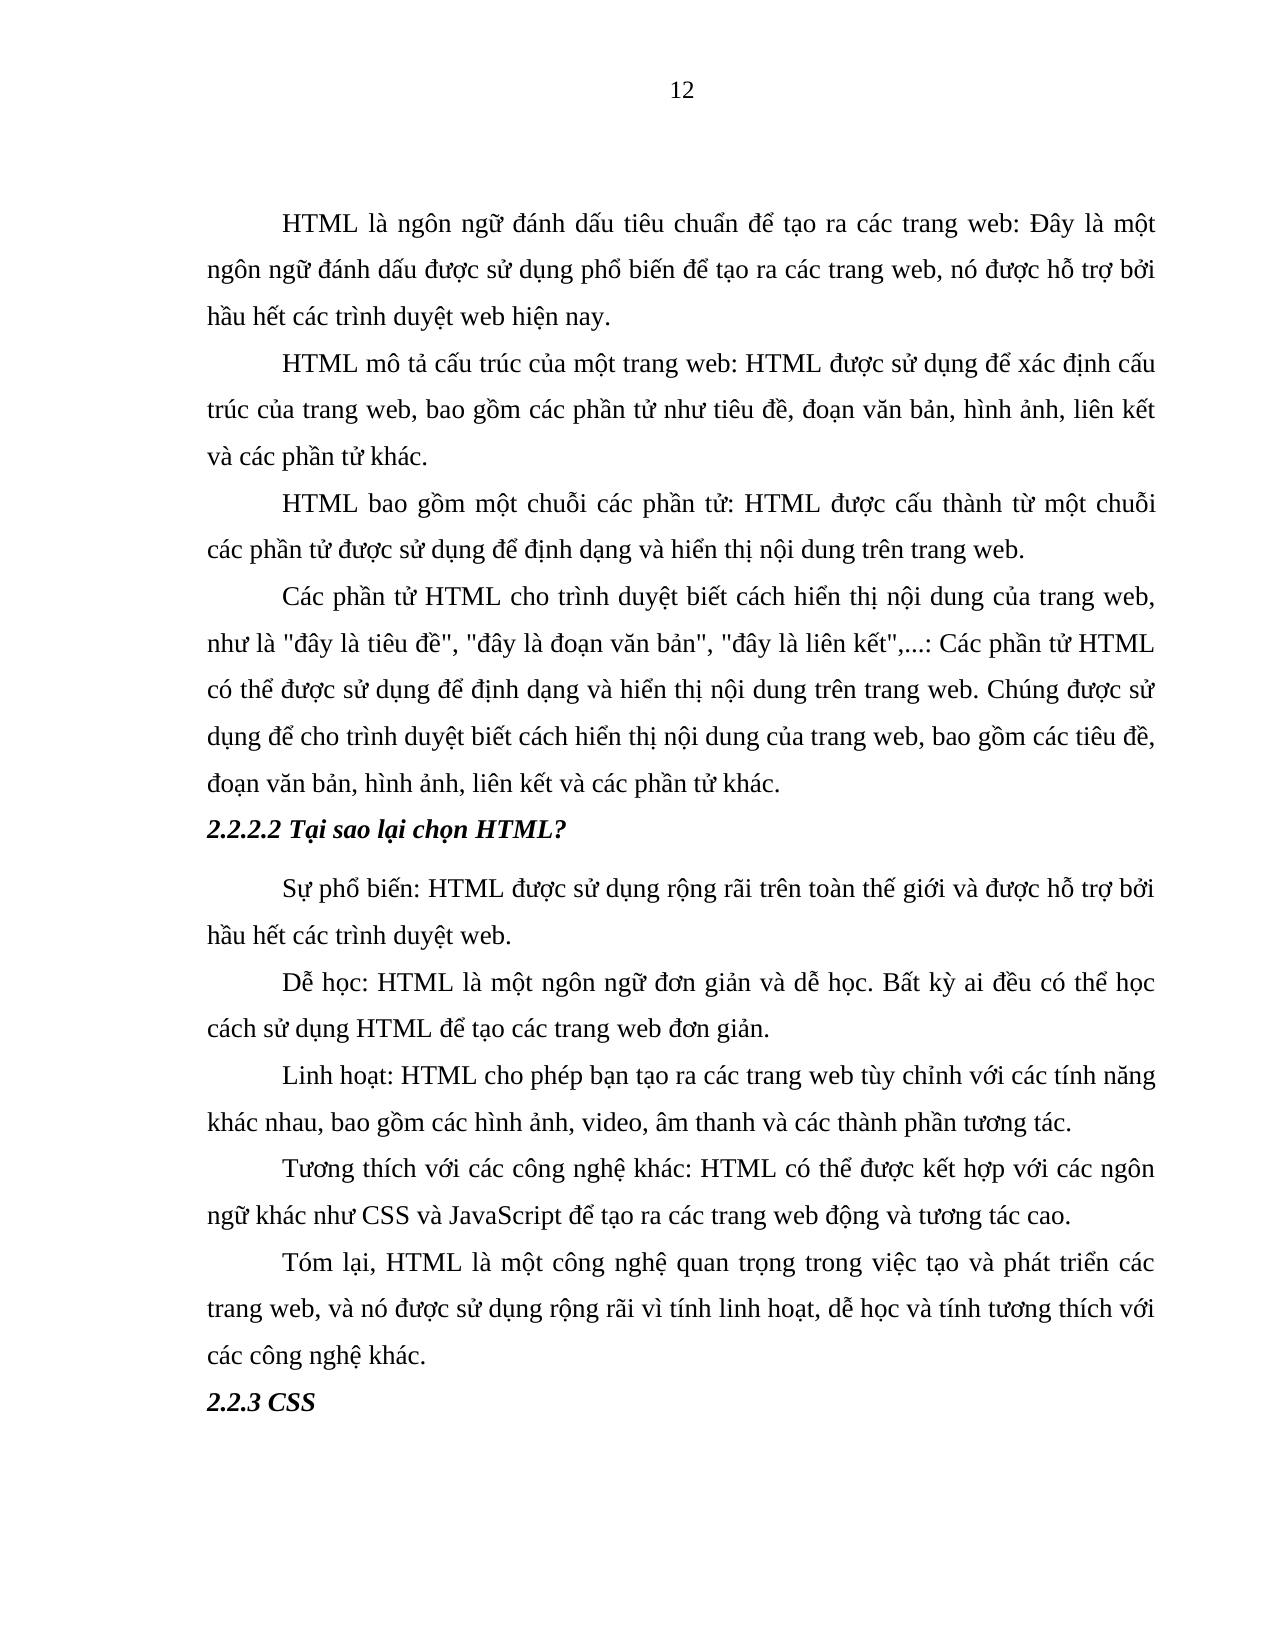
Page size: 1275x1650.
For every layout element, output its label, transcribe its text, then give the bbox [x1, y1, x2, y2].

text 2.2.2.2 Tại sao lại chọn HTML? [207, 813, 1157, 844]
text HTML mô tả cấu trúc của một trang web: HTML được sử dụng để xác định cấu trúc của trang web, bao gồm các phần tử như tiêu đề, đoạn văn bản, hình ảnh, liên kết và các phần tử khác. [207, 347, 1157, 471]
text Các phần tử HTML cho trình duyệt biết cách hiển thị nội dung của trang web, như là "đây là tiêu đề", "đây là đoạn văn bản", "đây là liên kết",...: Các phần tử HTML có thể được sử dụng để định dạng và hiển thị nội dung trên trang web. Chúng được sử dụng để cho trình duyệt biết cách hiển thị nội dung của trang web, bao gồm các tiêu đề, đoạn văn bản, hình ảnh, liên kết và các phần tử khác. [207, 580, 1157, 798]
text Tóm lại, HTML là một công nghệ quan trọng trong việc tạo và phát triển các trang web, và nó được sử dụng rộng rãi vì tính linh hoạt, dễ học và tính tương thích với các công nghệ khác. [207, 1246, 1157, 1370]
text Dễ học: HTML là một ngôn ngữ đơn giản và dễ học. Bất kỳ ai đều có thể học cách sử dụng HTML để tạo các trang web đơn giản. [207, 966, 1157, 1044]
text Linh hoạt: HTML cho phép bạn tạo ra các trang web tùy chỉnh với các tính năng khác nhau, bao gồm các hình ảnh, video, âm thanh và các thành phần tương tác. [207, 1059, 1157, 1137]
text Sự phổ biến: HTML được sử dụng rộng rãi trên toàn thế giới và được hỗ trợ bởi hầu hết các trình duyệt web. [207, 873, 1157, 950]
text HTML bao gồm một chuỗi các phần tử: HTML được cấu thành từ một chuỗi các phần tử được sử dụng để định dạng và hiển thị nội dung trên trang web. [207, 487, 1157, 564]
text 2.2.3 CSS [207, 1386, 1157, 1417]
text HTML là ngôn ngữ đánh dấu tiêu chuẩn để tạo ra các trang web: Đây là một ngôn ngữ đánh dấu được sử dụng phổ biến để tạo ra các trang web, nó được hỗ trợ bởi hầu hết các trình duyệt web hiện nay. [207, 207, 1157, 331]
text Tương thích với các công nghệ khác: HTML có thể được kết hợp với các ngôn ngữ khác như CSS và JavaScript để tạo ra các trang web động và tương tác cao. [207, 1153, 1157, 1230]
